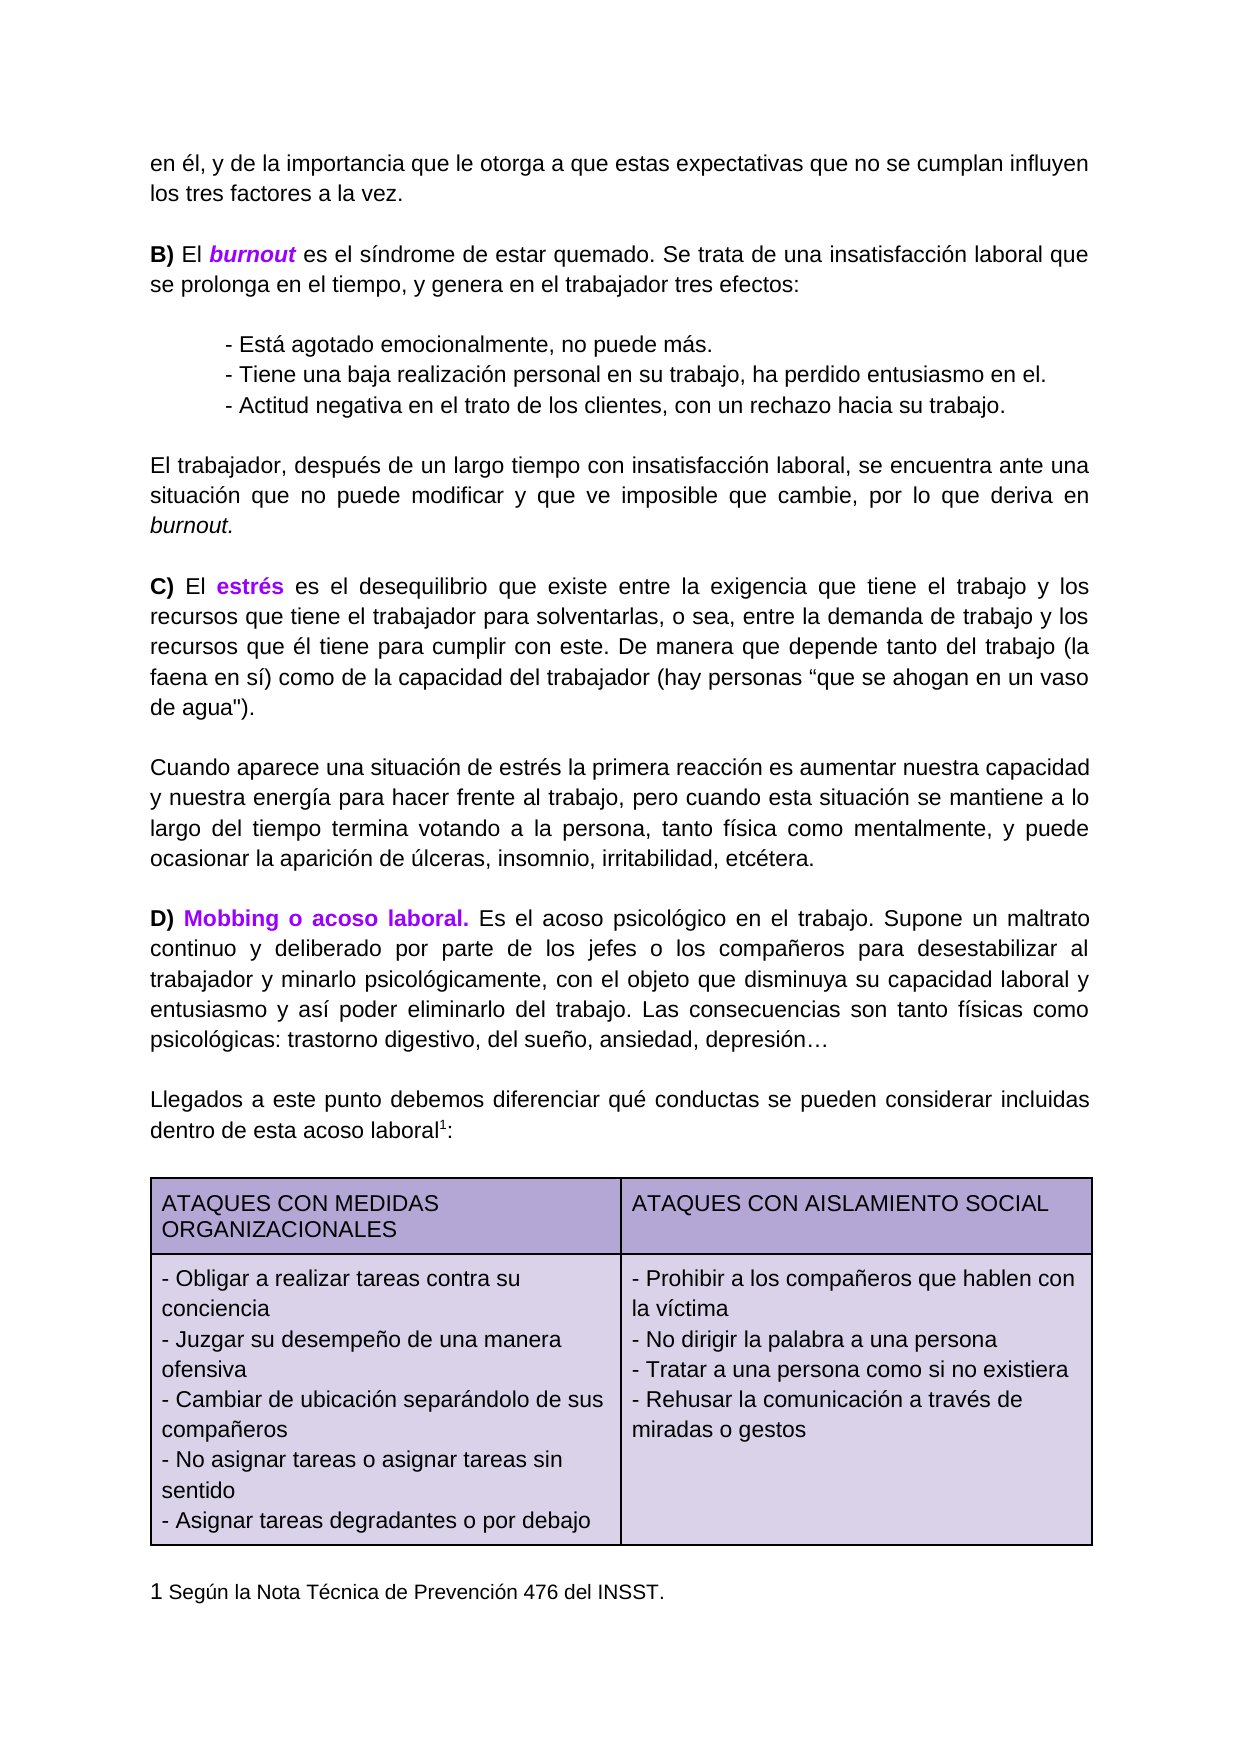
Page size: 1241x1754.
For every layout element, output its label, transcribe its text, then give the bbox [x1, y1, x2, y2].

table_header ATAQUES CON AISLAMIENTO SOCIAL [622, 1179, 1091, 1253]
text C) El estrés es el desequilibrio que existe entre la exigencia que tiene el trabajo y los recursos que tiene el trabajador para solventarlas, o sea, entre la demanda de trabajo y los recursos que él tiene para cumplir con este. De manera que depende tanto del trabajo (la faena en sí) como de la capacidad del trabajador (hay personas “que se ahogan en un vaso de agua"). [150, 573, 1090, 720]
table_header ATAQUES CON MEDIDAS ORGANIZACIONALES [152, 1179, 620, 1253]
text - Tiene una baja realización personal en su trabajo, ha perdido entusiasmo en el. [150, 361, 1090, 388]
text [150, 150, 1090, 207]
text D) Mobbing o acoso laboral. Es el acoso psicológico en el trabajo. Supone un maltrato continuo y deliberado por parte de los jefes o los compañeros para desestabilizar al trabajador y minarlo psicológicamente, con el objeto que disminuya su capacidad laboral y entusiasmo y así poder eliminarlo del trabajo. Las consecuencias son tanto físicas como psicológicas: trastorno digestivo, del sueño, ansiedad, depresión… [150, 905, 1090, 1052]
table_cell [622, 1255, 1091, 1544]
text Llegados a este punto debemos diferenciar qué conductas se pueden considerar incluidas dentro de esta acoso laboral: [150, 1086, 1090, 1143]
text B) El burnout es el síndrome de estar quemado. Se trata de una insatisfacción laboral que se prolonga en el tiempo, y genera en el trabajador tres efectos: [150, 241, 1090, 297]
text El trabajador, después de un largo tiempo con insatisfacción laboral, se encuentra ante una situación que no puede modificar y que ve imposible que cambie, por lo que deriva en burnout. [150, 452, 1090, 539]
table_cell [152, 1255, 620, 1544]
text - Está agotado emocionalmente, no puede más. [150, 331, 1090, 358]
text - Actitud negativa en el trato de los clientes, con un rechazo hacia su trabajo. [150, 392, 1090, 418]
text Cuando aparece una situación de estrés la primera reacción es aumentar nuestra capacidad y nuestra energía para hacer frente al trabajo, pero cuando esta situación se mantiene a lo largo del tiempo termina votando a la persona, tanto física como mentalmente, y puede ocasionar la aparición de úlceras, insomnio, irritabilidad, etcétera. [150, 754, 1090, 871]
